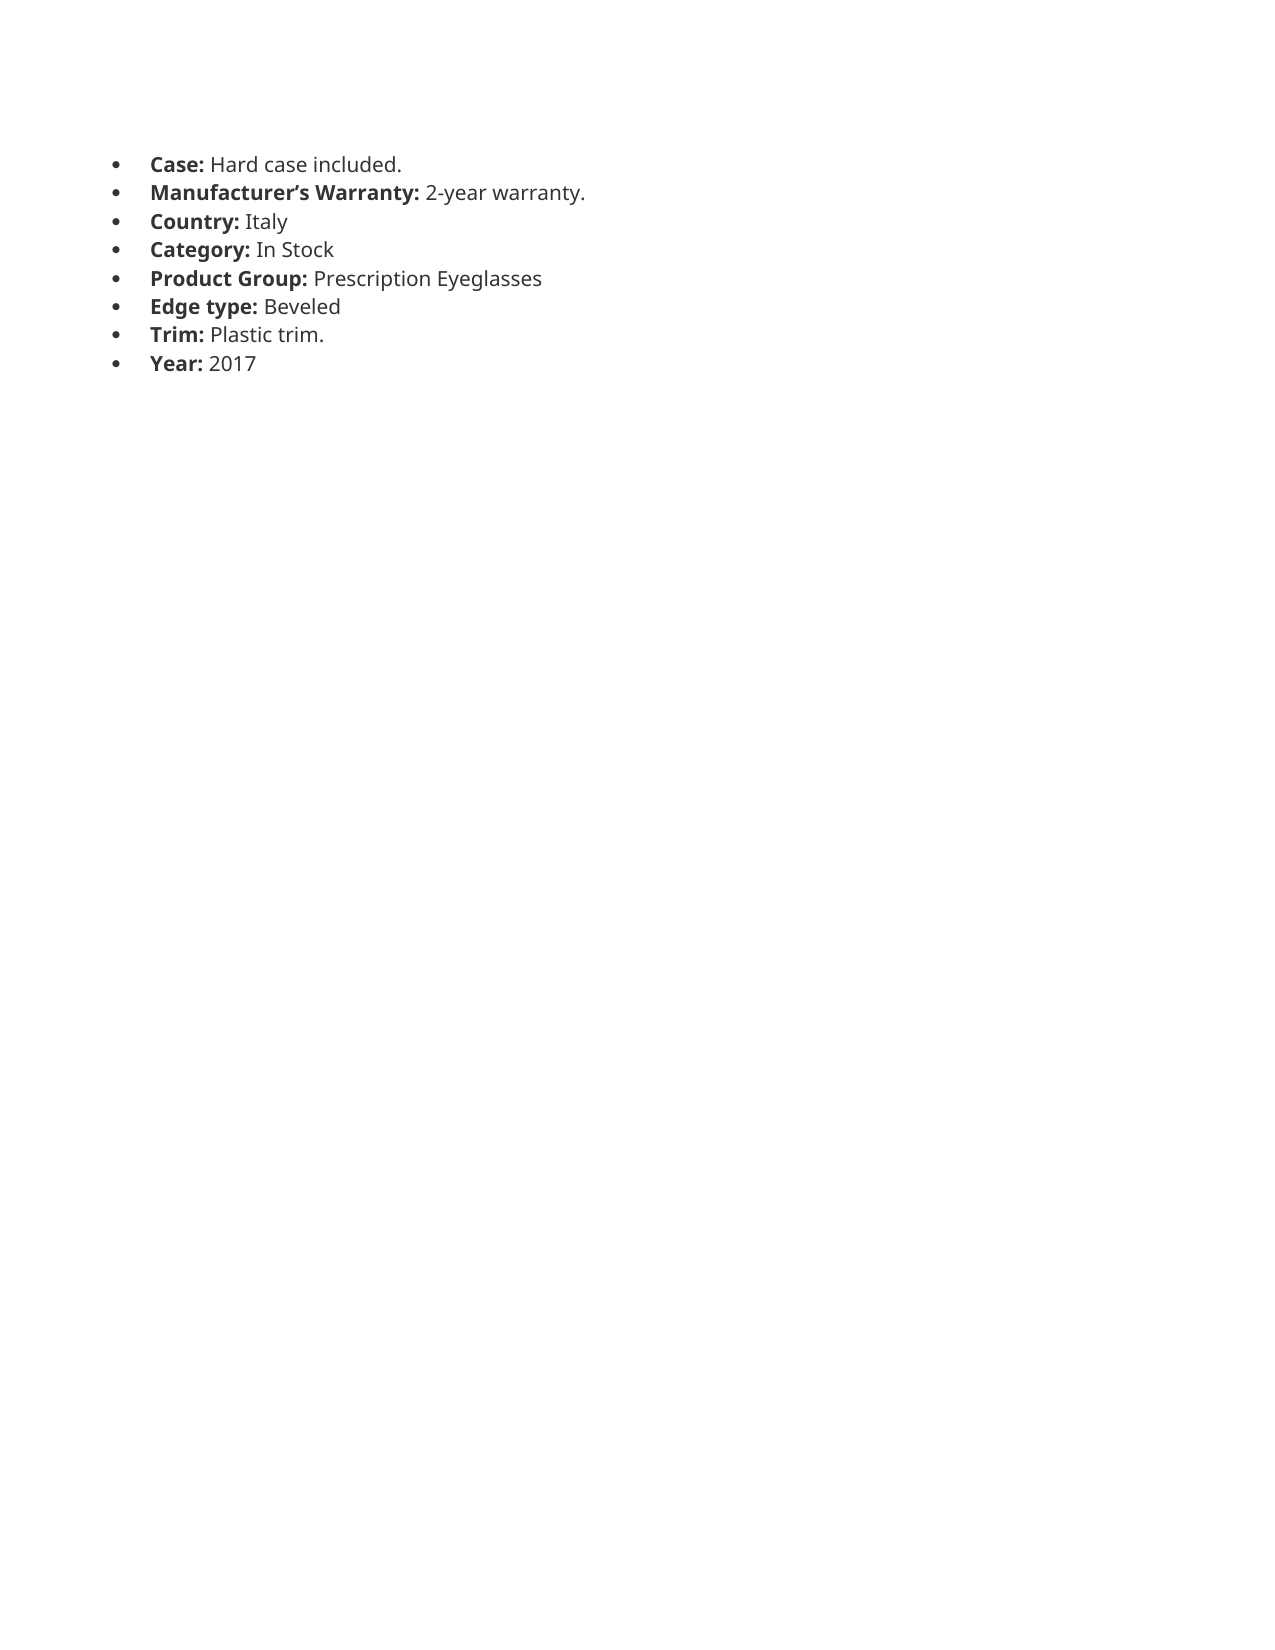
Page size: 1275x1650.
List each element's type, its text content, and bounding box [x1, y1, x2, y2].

list Edge type: Beveled [112, 292, 1125, 321]
list Country: Italy [112, 207, 1125, 235]
list Manufacturer’s Warranty: 2-year warranty. [112, 178, 1125, 207]
list Year: 2017 [112, 349, 1125, 377]
list Trim: Plastic trim. [112, 321, 1125, 349]
list Product Group: Prescription Eyeglasses [112, 264, 1125, 292]
list Category: In Stock [112, 235, 1125, 264]
list Case: Hard case included. [112, 150, 1125, 178]
